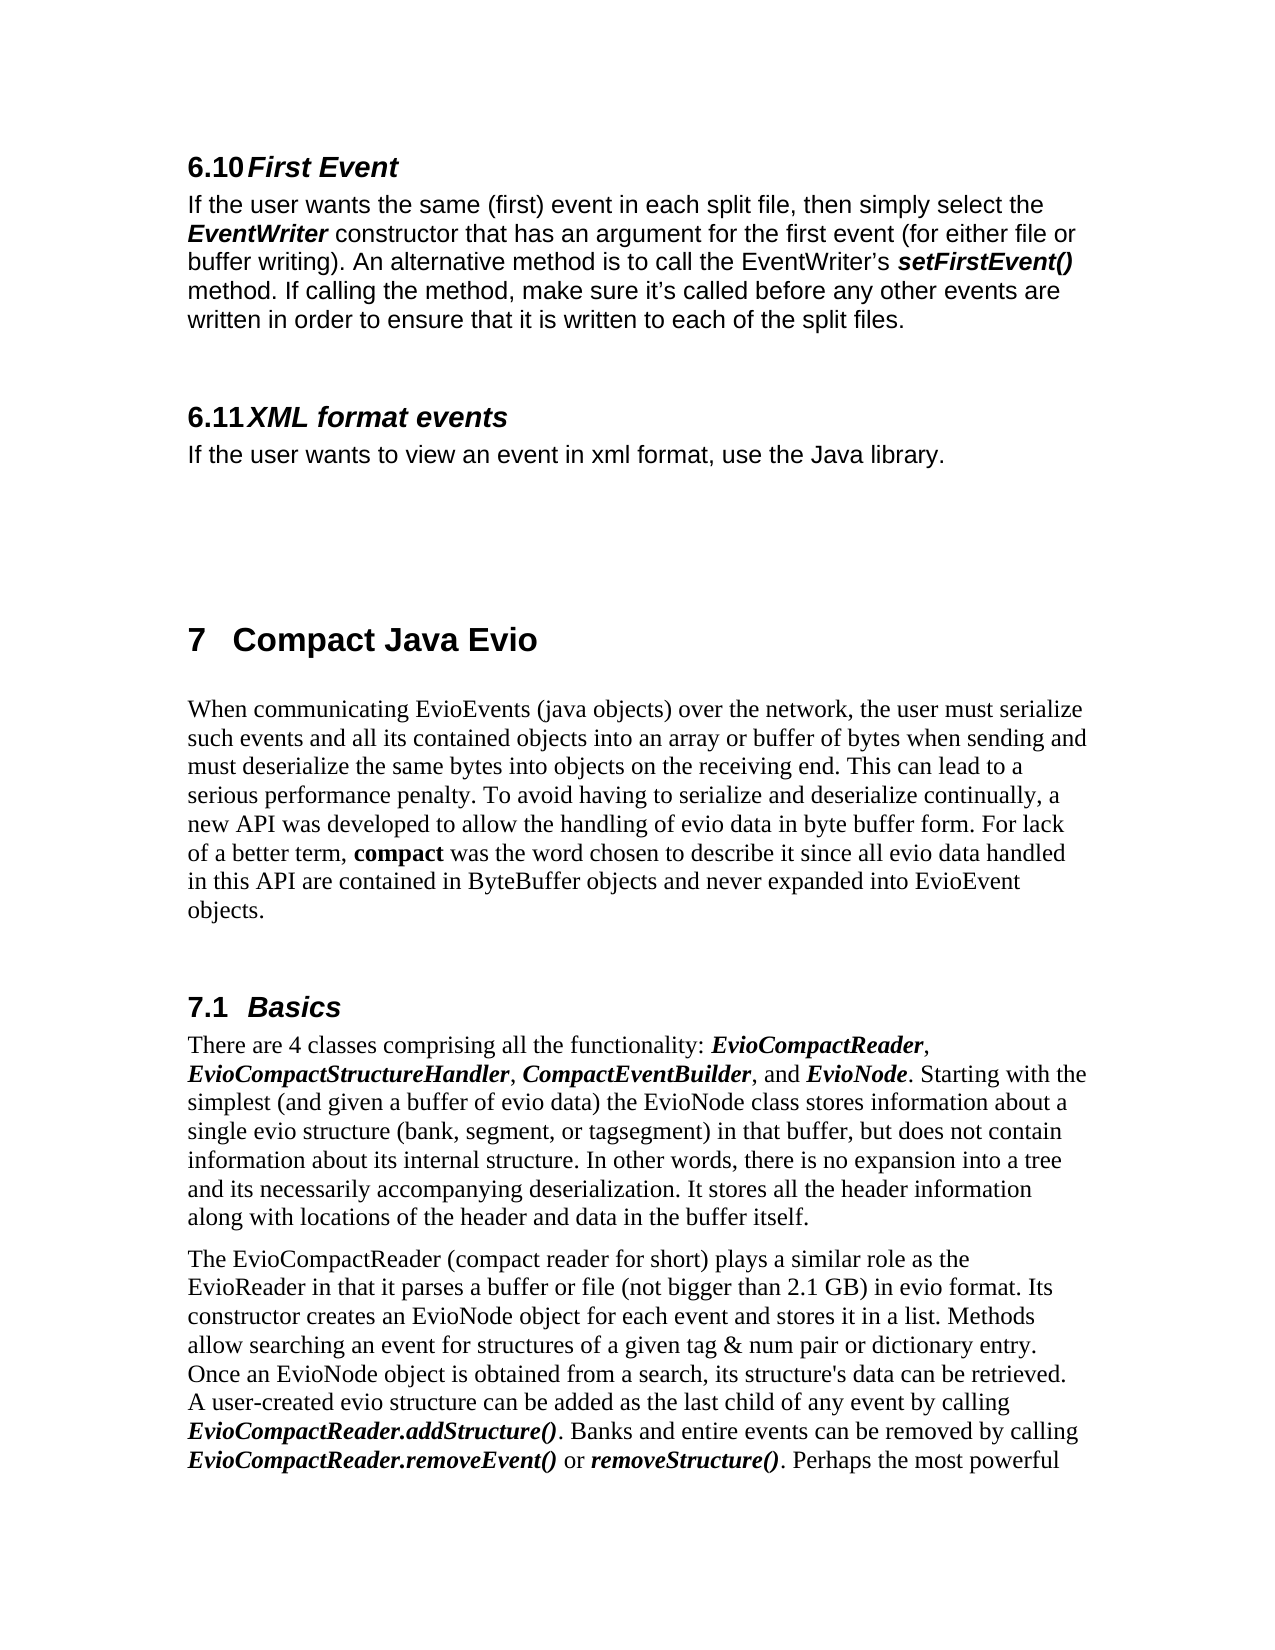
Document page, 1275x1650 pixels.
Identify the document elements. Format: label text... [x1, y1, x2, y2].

subtitle XML format events [187, 400, 1087, 433]
subtitle Basics [187, 990, 1087, 1024]
text If the user wants to view an event in xml format, use the Java library. [187, 439, 1087, 468]
text If the user wants the same (first) event in each split file, then simply select the EventWriter constructor that has an argument for the first event (for either file or buffer writing). An alternative method is to call the EventWriter’s setFirstEvent() method. If calling the method, make sure it’s called before any other events are written in order to ensure that it is written to each of the split files. [187, 190, 1087, 333]
subtitle Compact Java Evio [187, 621, 1087, 659]
subtitle First Event [187, 150, 1087, 183]
text When communicating EvioEvents (java objects) over the network, the user must serialize such events and all its contained objects into an array or buffer of bytes when sending and must deserialize the same bytes into objects on the receiving end. This can lead to a serious performance penalty. To avoid having to serialize and deserialize continually, a new API was developed to allow the handling of evio data in byte buffer form. For lack of a better term, compact was the word chosen to describe it since all evio data handled in this API are contained in ByteBuffer objects and never expanded into EvioEvent objects. [187, 694, 1087, 924]
